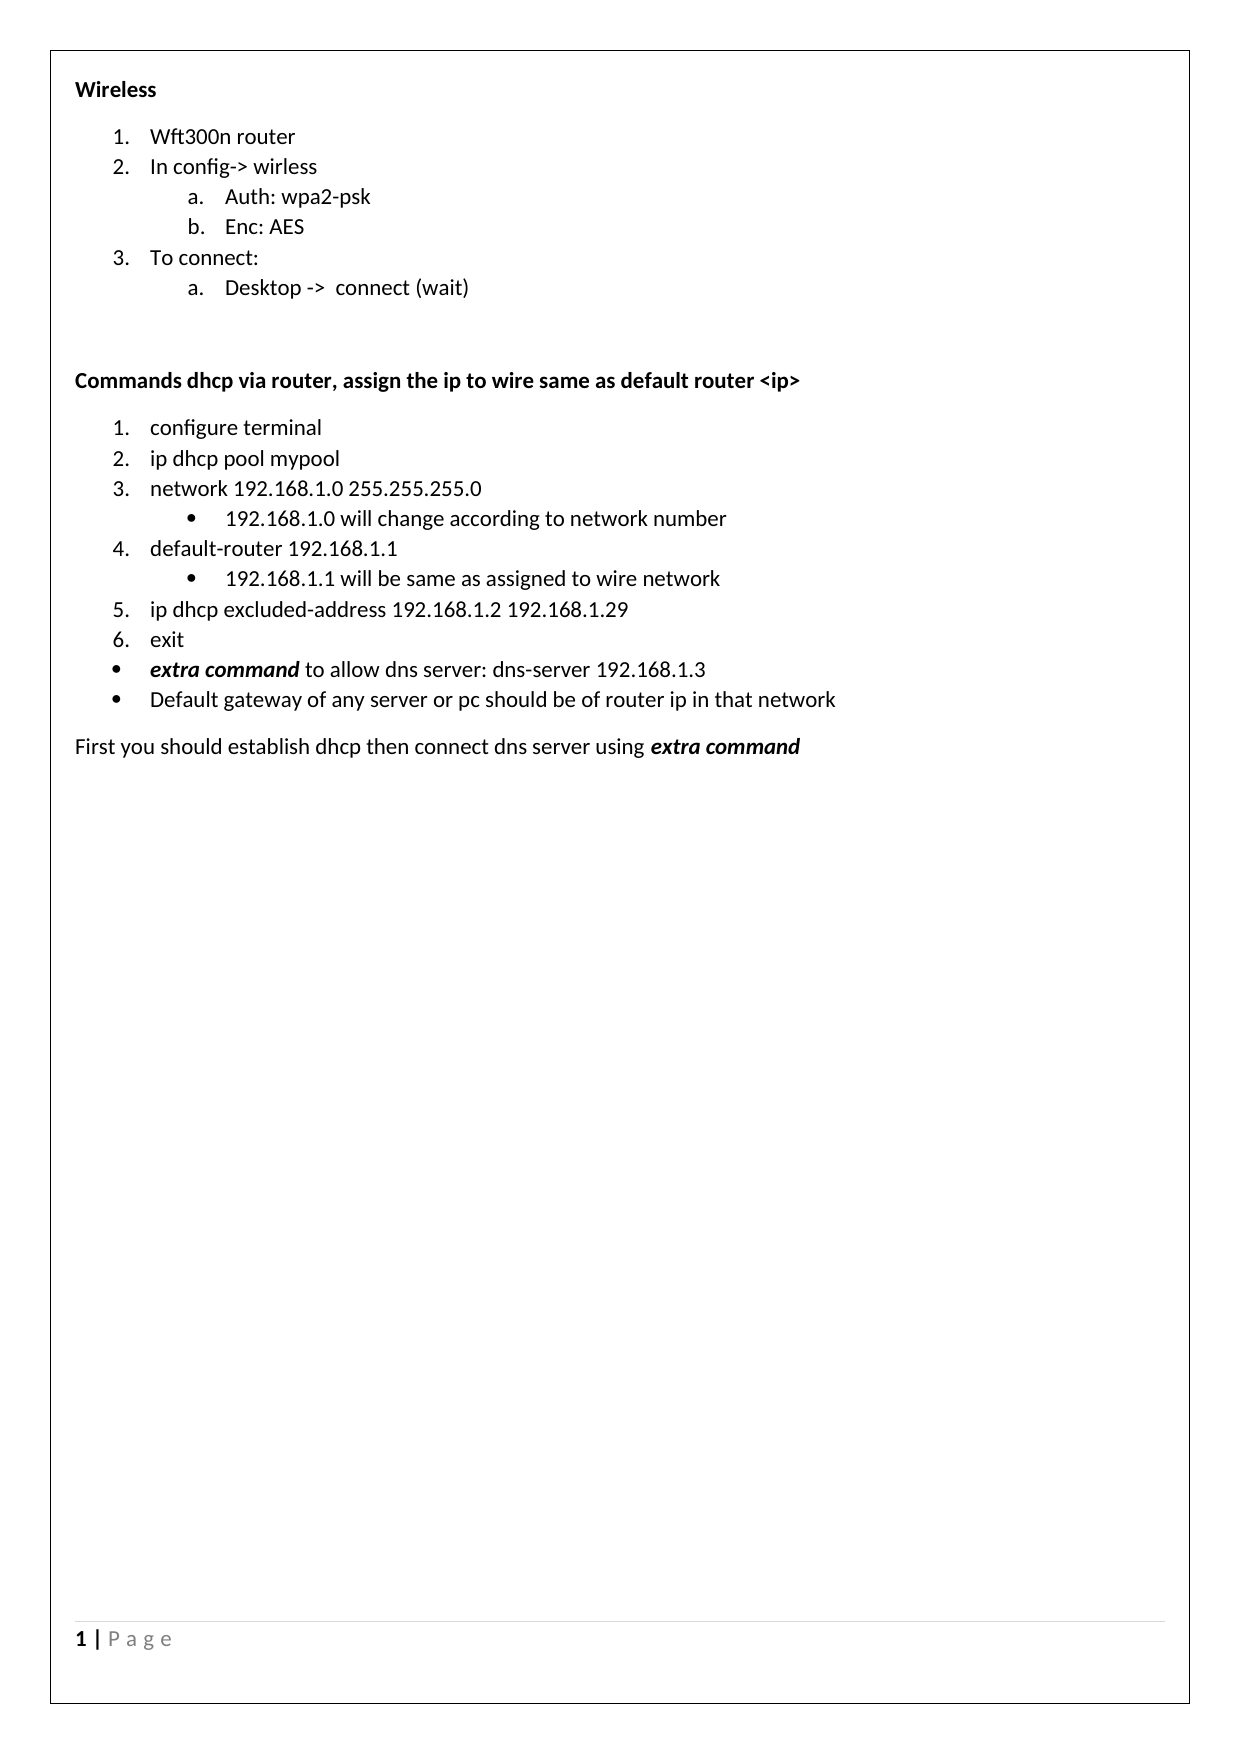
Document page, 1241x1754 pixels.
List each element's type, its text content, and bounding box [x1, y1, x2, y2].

list ip dhcp excluded-address 192.168.1.2 192.168.1.29 [112, 595, 1165, 623]
text First you should establish dhcp then connect dns server using extra command [75, 732, 1165, 760]
list ip dhcp pool mypool [112, 444, 1165, 472]
list Enc: AES [187, 212, 1165, 241]
list 192.168.1.1 will be same as assigned to wire network [187, 564, 1165, 593]
list network 192.168.1.0 255.255.255.0 [112, 474, 1165, 502]
list In config-> wirless [112, 152, 1165, 180]
text Wireless [75, 75, 1165, 103]
text Commands dhcp via router, assign the ip to wire same as default router <ip> [75, 367, 1165, 395]
list extra command to allow dns server: dns-server 192.168.1.3 [112, 655, 1165, 683]
list Default gateway of any server or pc should be of router ip in that network [112, 685, 1165, 713]
list Auth: wpa2-psk [187, 182, 1165, 210]
list Wft300n router [112, 122, 1165, 150]
list exit [112, 625, 1165, 653]
list Desktop -> connect (wait) [187, 273, 1165, 301]
list default-router 192.168.1.1 [112, 534, 1165, 562]
list configure terminal [112, 413, 1165, 442]
list 192.168.1.0 will change according to network number [187, 504, 1165, 532]
list To connect: [112, 243, 1165, 271]
